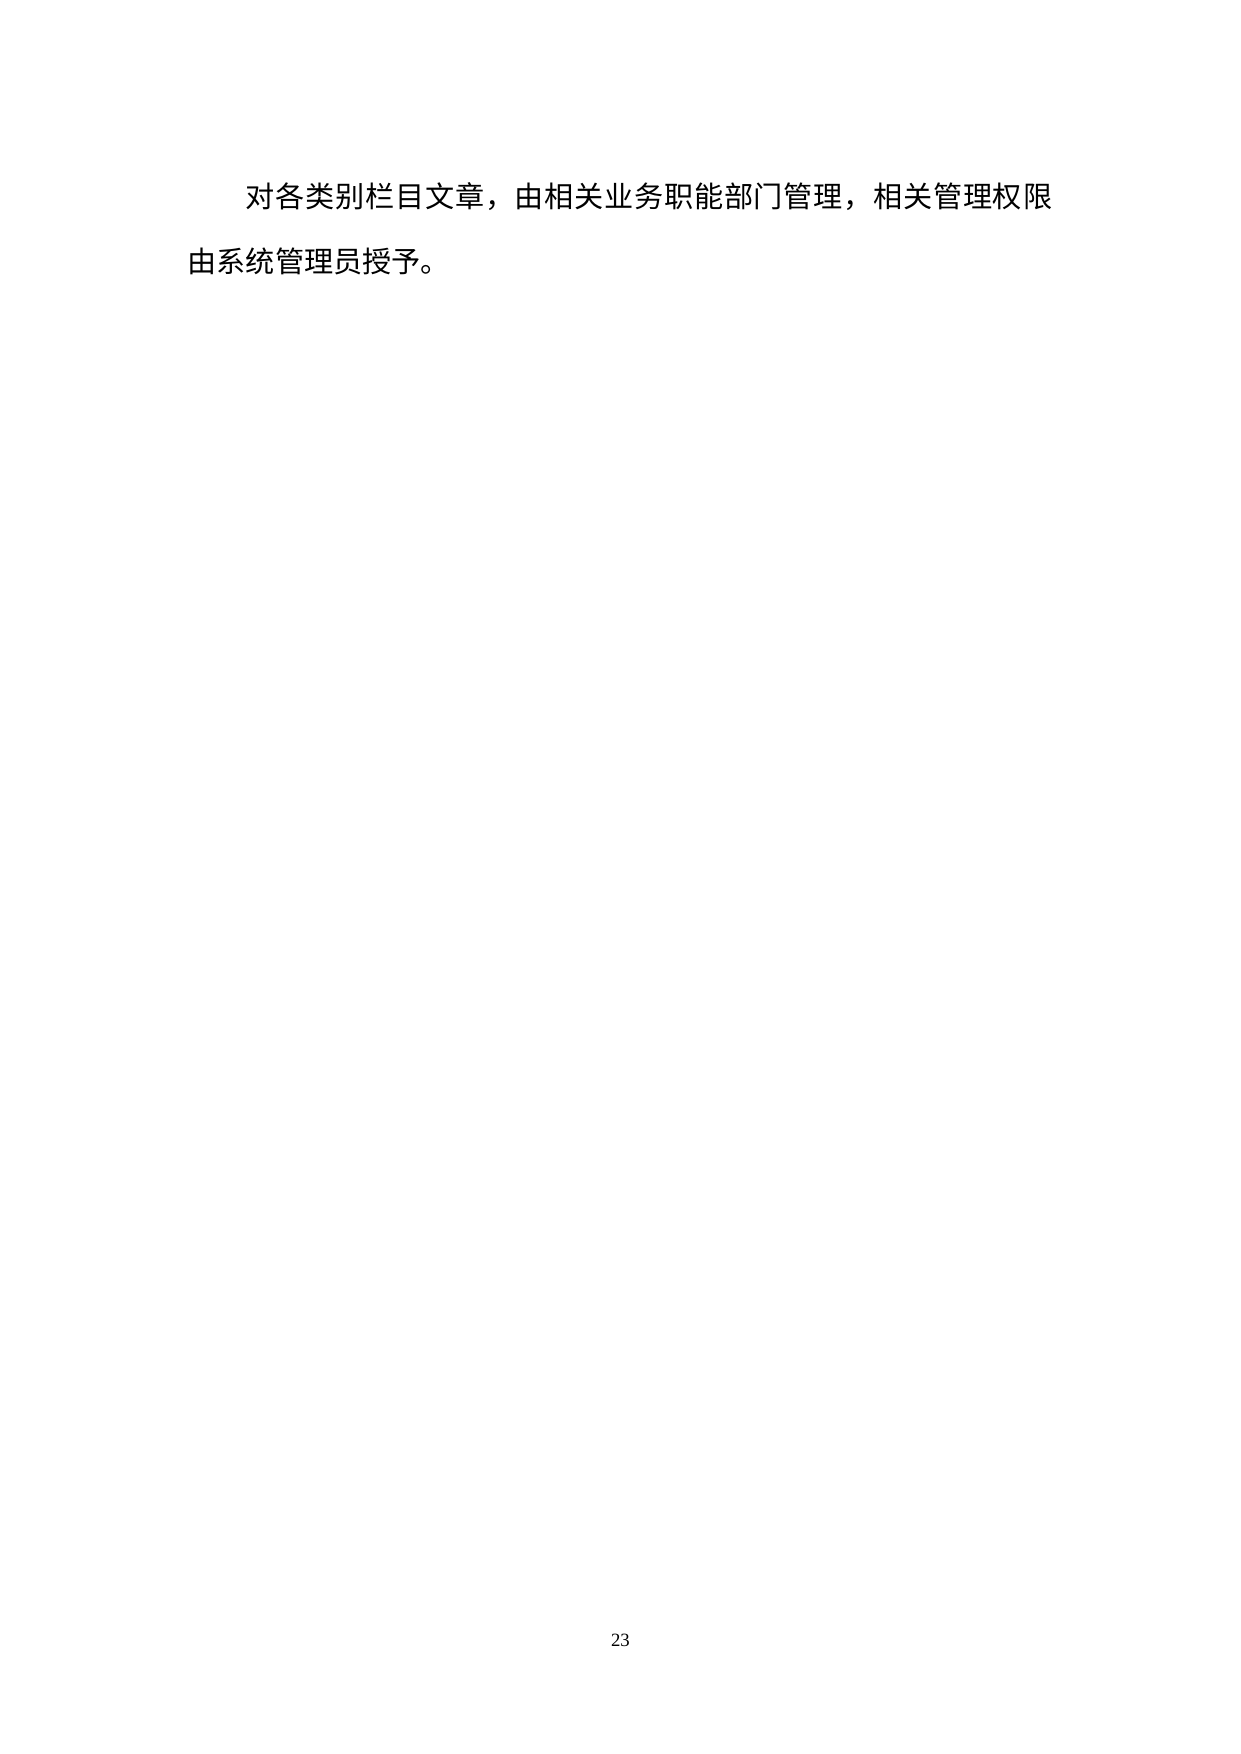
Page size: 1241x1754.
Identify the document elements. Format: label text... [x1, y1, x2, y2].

text 对各类别栏目文章，由相关业务职能部门管理，相关管理权限由系统管理员授予。 [187, 162, 1053, 292]
